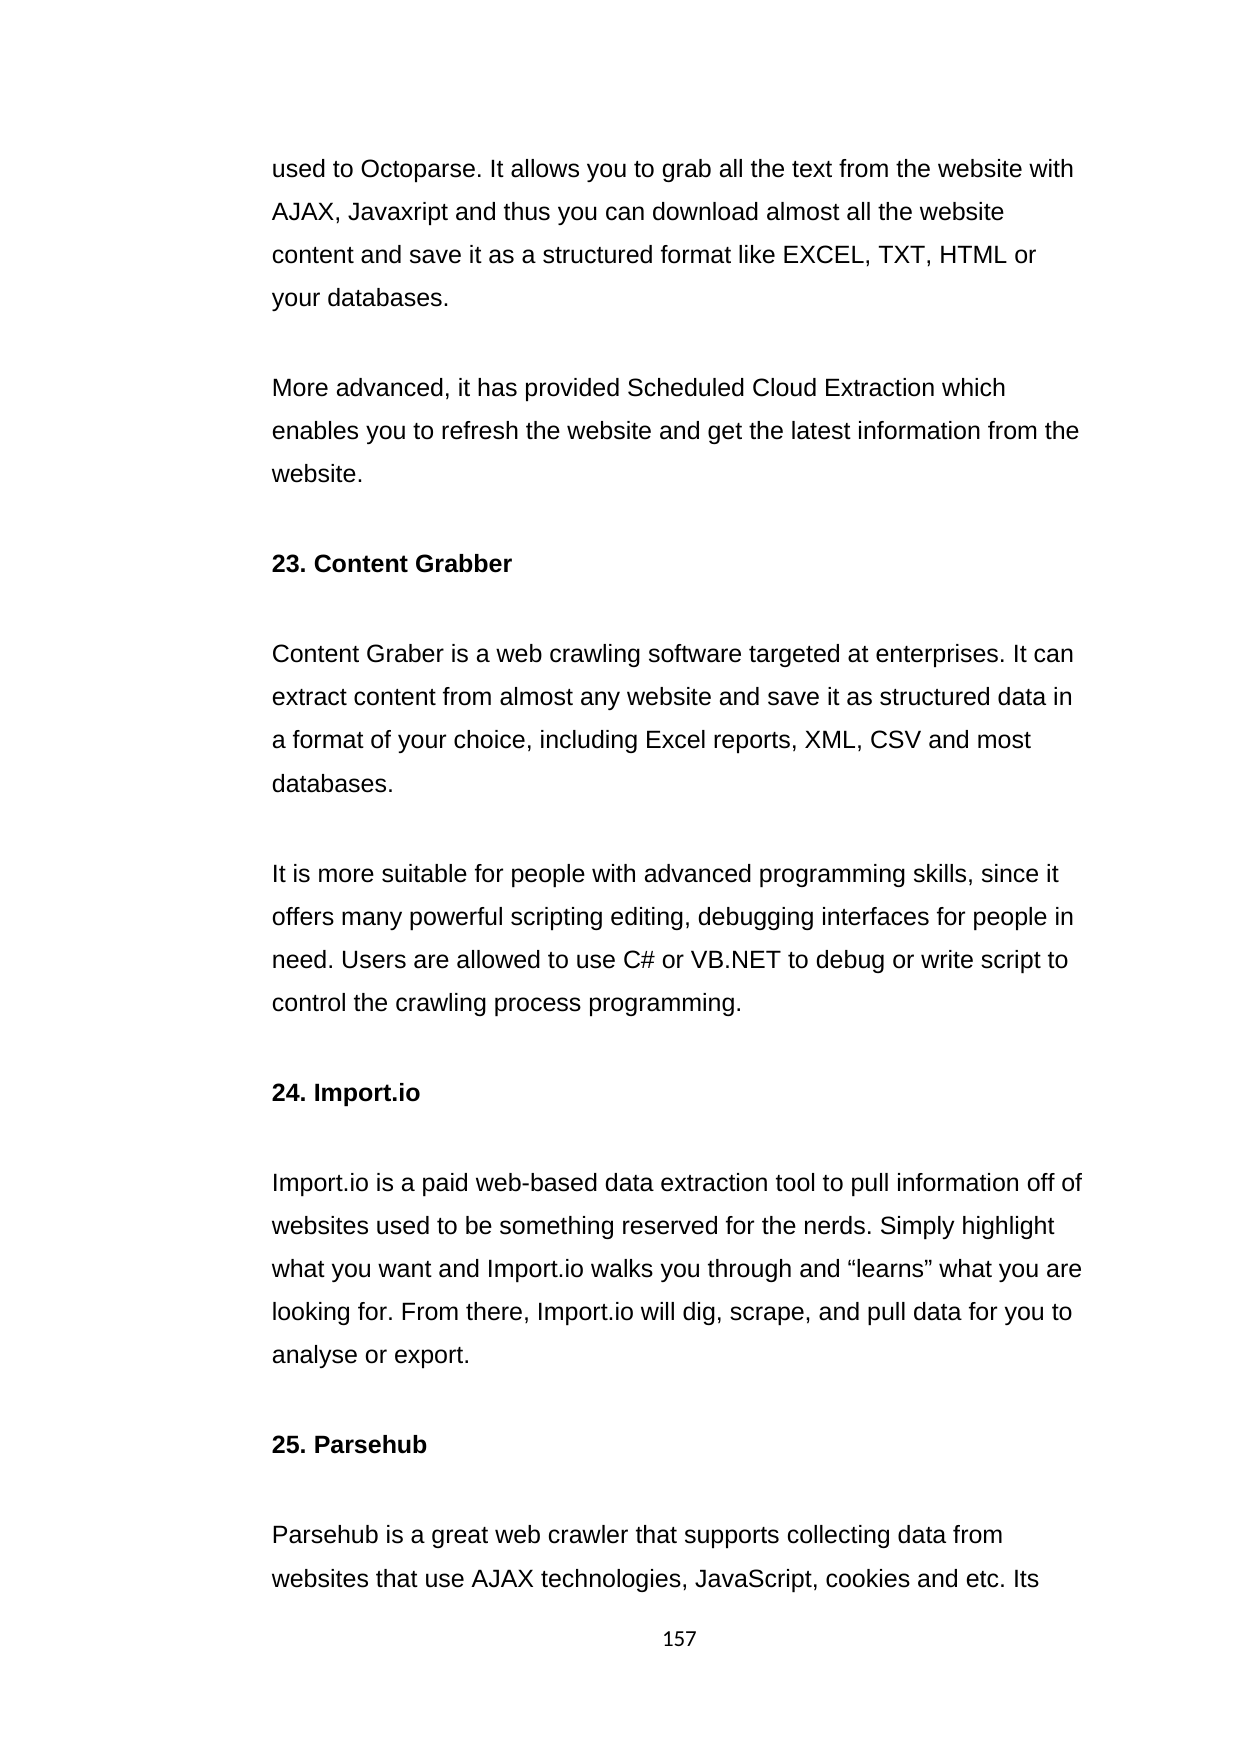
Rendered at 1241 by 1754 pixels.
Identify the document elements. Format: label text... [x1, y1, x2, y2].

text 23. Content Grabber [272, 549, 1087, 578]
text 25. Parsehub [272, 1430, 1087, 1459]
text 24. Import.io [272, 1078, 1087, 1107]
text Content Graber is a web crawling software targeted at enterprises. It can extract content from almost any website and save it as structured data in a format of your choice, including Excel reports, XML, CSV and most databases. [272, 639, 1087, 797]
text It is more suitable for people with advanced programming skills, since it offers many powerful scripting editing, debugging interfaces for people in need. Users are allowed to use C# or VB.NET to debug or write script to control the crawling process programming. [272, 858, 1087, 1017]
text More advanced, it has provided Scheduled Cloud Extraction which enables you to refresh the website and get the latest information from the website. [272, 373, 1087, 488]
